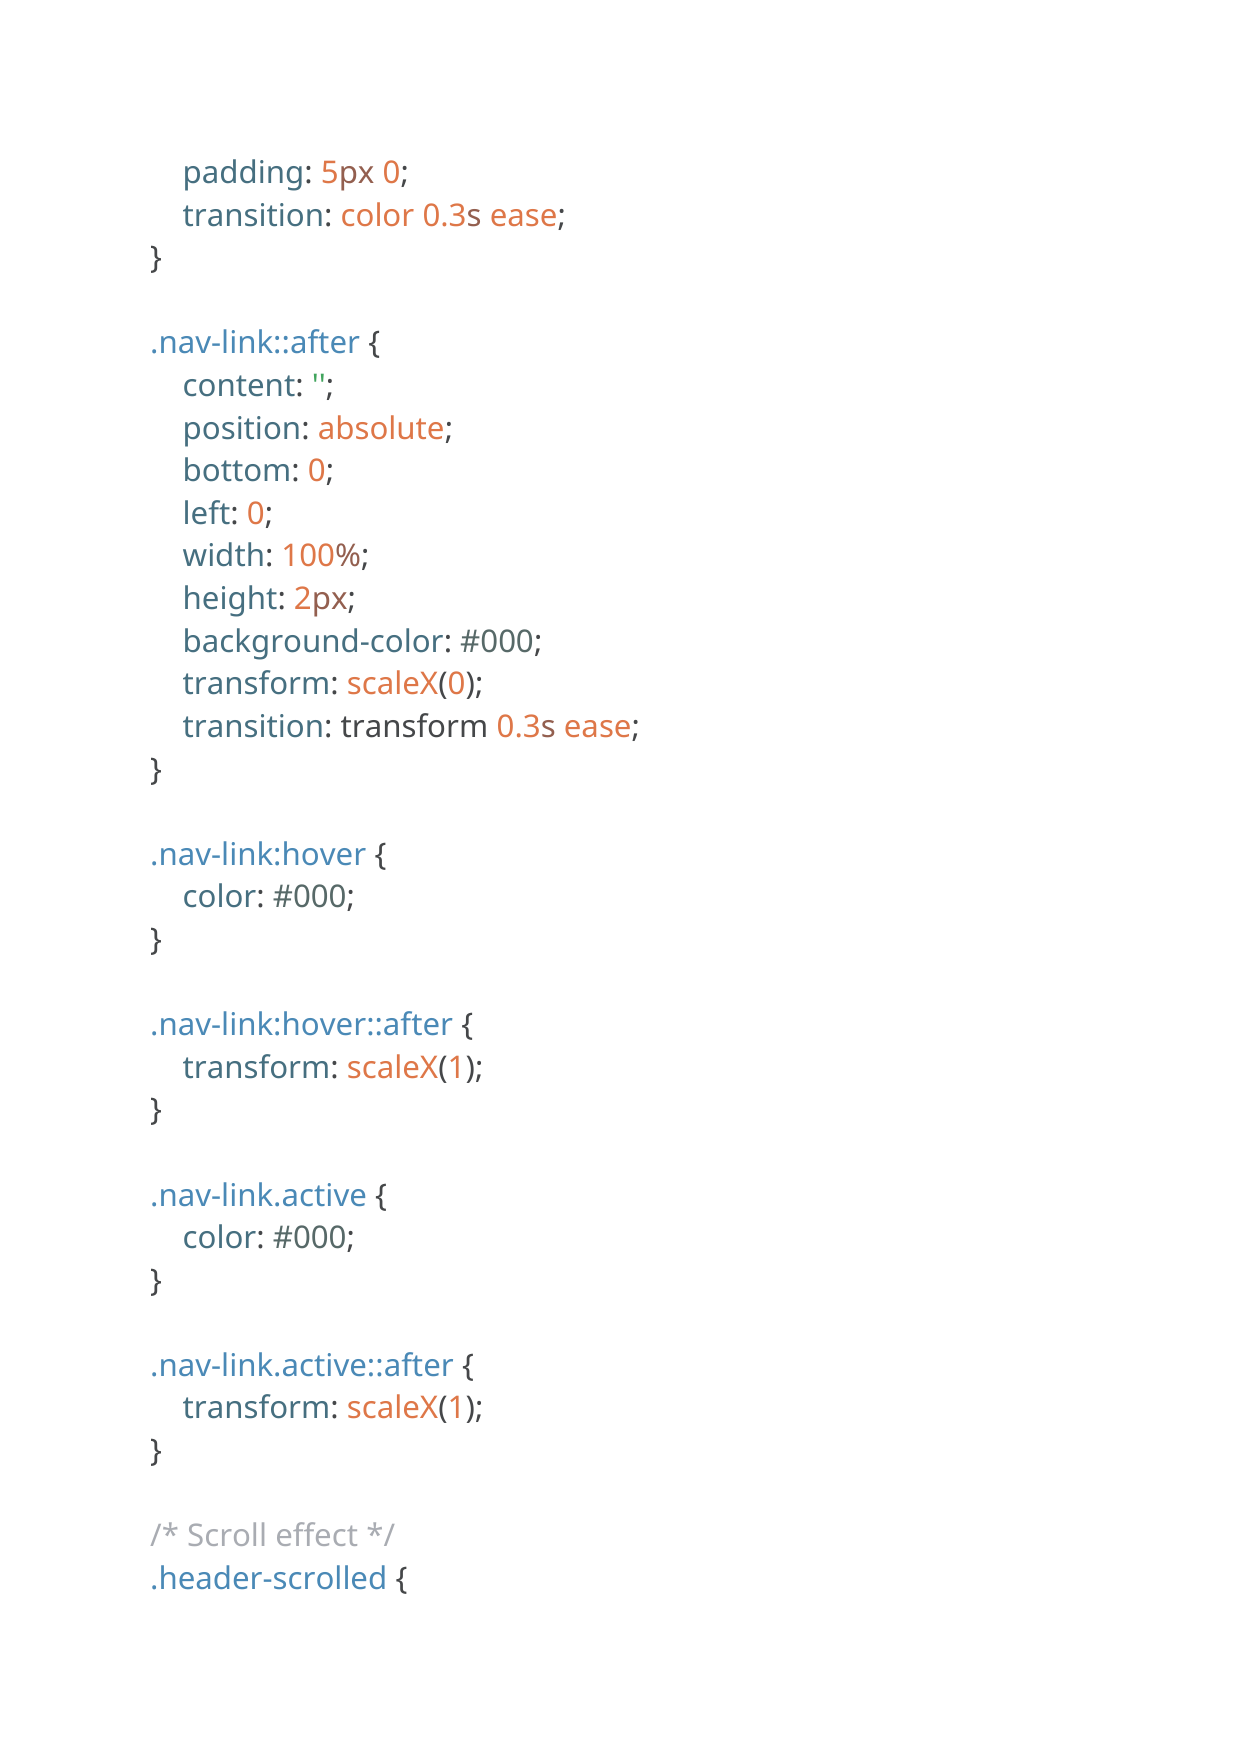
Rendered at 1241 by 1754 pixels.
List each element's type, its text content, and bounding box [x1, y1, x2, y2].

text } [150, 917, 1090, 959]
text transition: color 0.3s ease; [150, 193, 1090, 235]
text content: ''; [150, 363, 1090, 406]
text color: #000; [150, 874, 1090, 917]
text padding: 5px 0; [150, 150, 1090, 193]
text transform: scaleX(1); [150, 1045, 1090, 1087]
text width: 100%; [150, 533, 1090, 576]
text } [150, 1258, 1090, 1300]
text transform: scaleX(0); [150, 661, 1090, 704]
text left: 0; [150, 491, 1090, 533]
text height: 2px; [150, 576, 1090, 619]
text transition: transform 0.3s ease; [150, 704, 1090, 746]
text color: #000; [150, 1215, 1090, 1258]
text transform: scaleX(1); [150, 1386, 1090, 1428]
text } [150, 1087, 1090, 1130]
text bottom: 0; [150, 448, 1090, 491]
text .nav-link::after { [150, 320, 1090, 363]
text .nav-link.active { [150, 1172, 1090, 1215]
text background-color: #000; [150, 619, 1090, 661]
text .header-scrolled { [150, 1556, 1090, 1598]
text } [150, 746, 1090, 789]
text .nav-link:hover::after { [150, 1002, 1090, 1045]
text position: absolute; [150, 406, 1090, 448]
text .nav-link:hover { [150, 832, 1090, 874]
text } [150, 235, 1090, 278]
text .nav-link.active::after { [150, 1343, 1090, 1386]
text /* Scroll effect */ [150, 1513, 1090, 1556]
text } [150, 1428, 1090, 1471]
